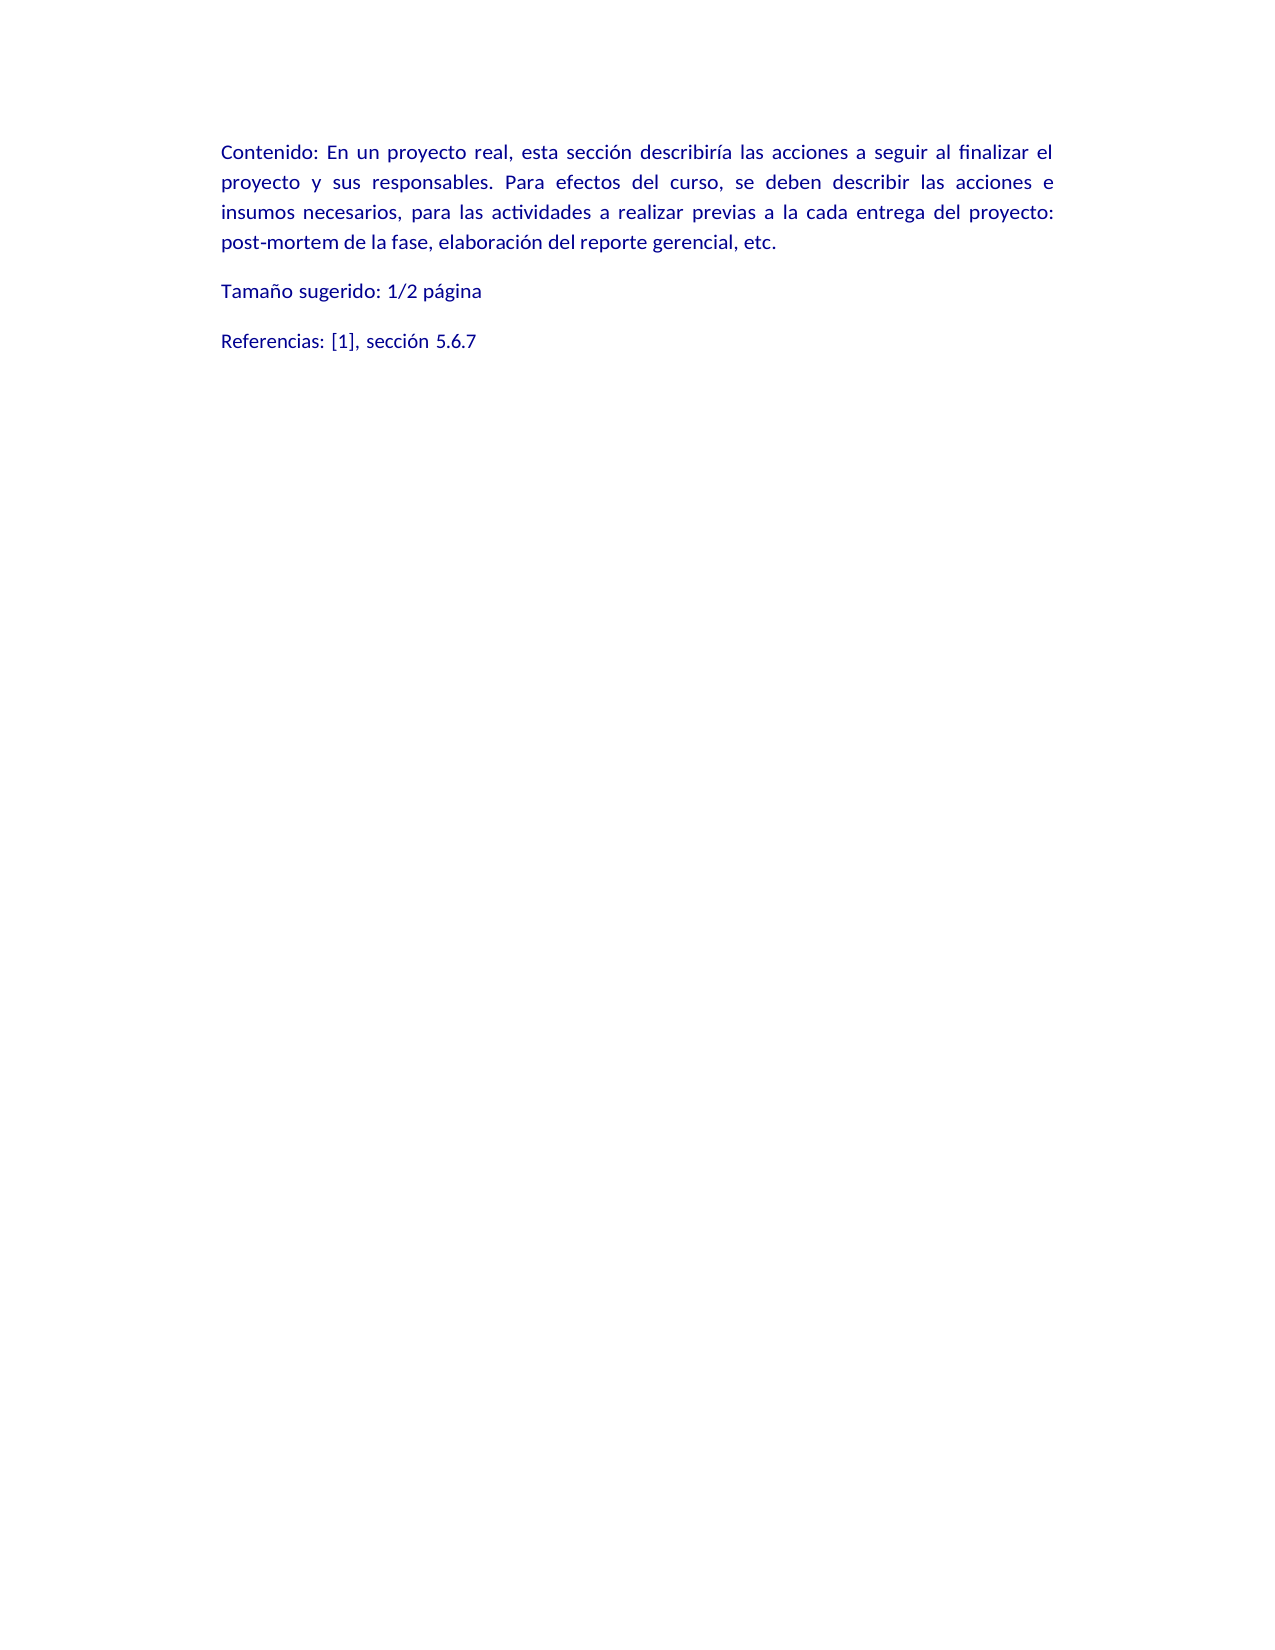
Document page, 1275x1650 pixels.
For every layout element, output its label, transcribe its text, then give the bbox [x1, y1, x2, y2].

text Contenido: En un proyecto real, esta sección describiría las acciones a seguir al finalizar el proyecto y sus responsables. Para efectos del curso, se deben describir las acciones e insumos necesarios, para las actividades a realizar previas a la cada entrega del proyecto: post‐mortem de la fase, elaboración del reporte gerencial, etc. [221, 139, 1054, 254]
text Tamaño sugerido: 1/2 página Referencias: [1], sección 5.6.7 [221, 279, 482, 353]
